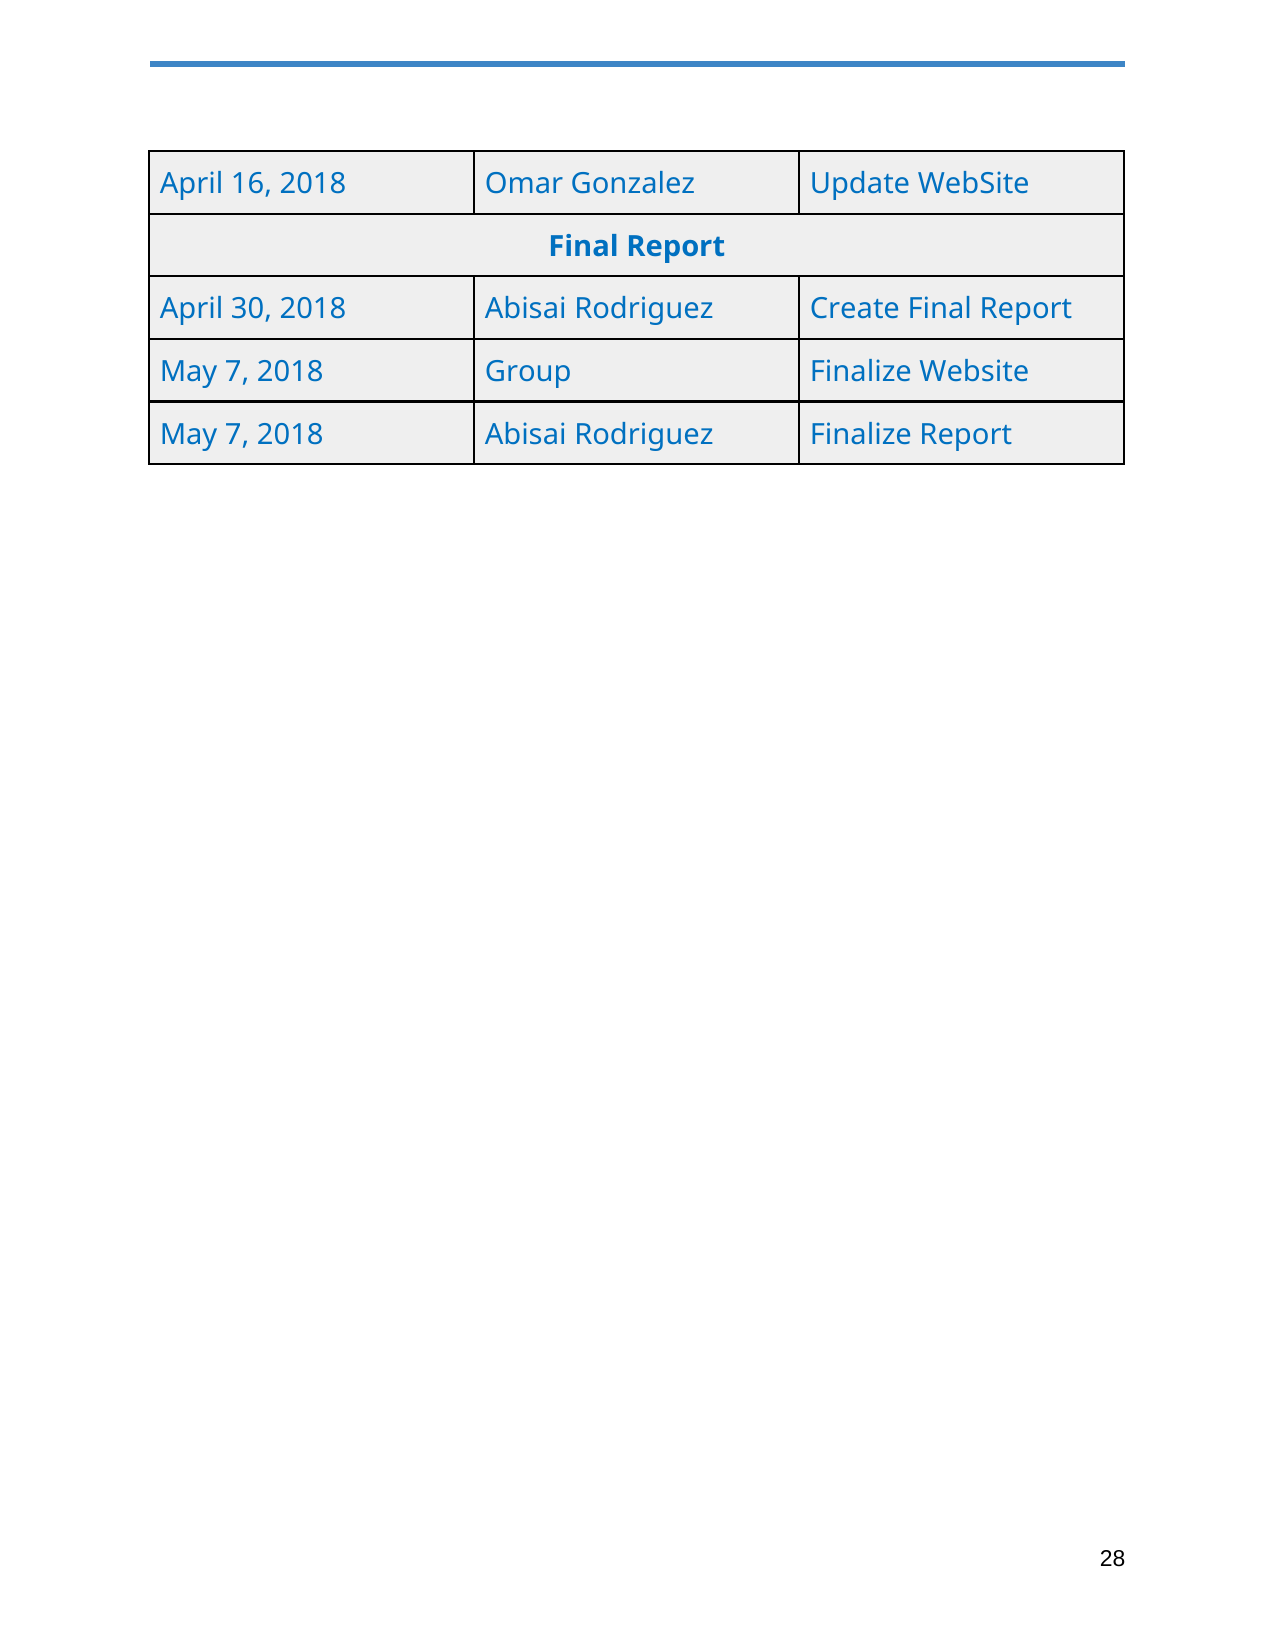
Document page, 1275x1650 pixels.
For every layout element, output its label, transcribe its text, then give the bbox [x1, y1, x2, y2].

table_cell Group [475, 340, 798, 400]
table_cell Final Report [150, 215, 1123, 275]
table_cell May 7, 2018 [150, 340, 473, 400]
table_cell Create Final Report [800, 277, 1123, 338]
table_cell May 7, 2018 [150, 403, 473, 463]
table_cell Finalize Website [800, 340, 1123, 400]
table_cell Abisai Rodriguez [475, 277, 798, 338]
table_cell April 16, 2018 [150, 152, 473, 213]
table_cell April 30, 2018 [150, 277, 473, 338]
table_cell Update WebSite [800, 152, 1123, 213]
table_cell Omar Gonzalez [475, 152, 798, 213]
table_cell Abisai Rodriguez [475, 403, 798, 463]
table_cell Finalize Report [800, 403, 1123, 463]
